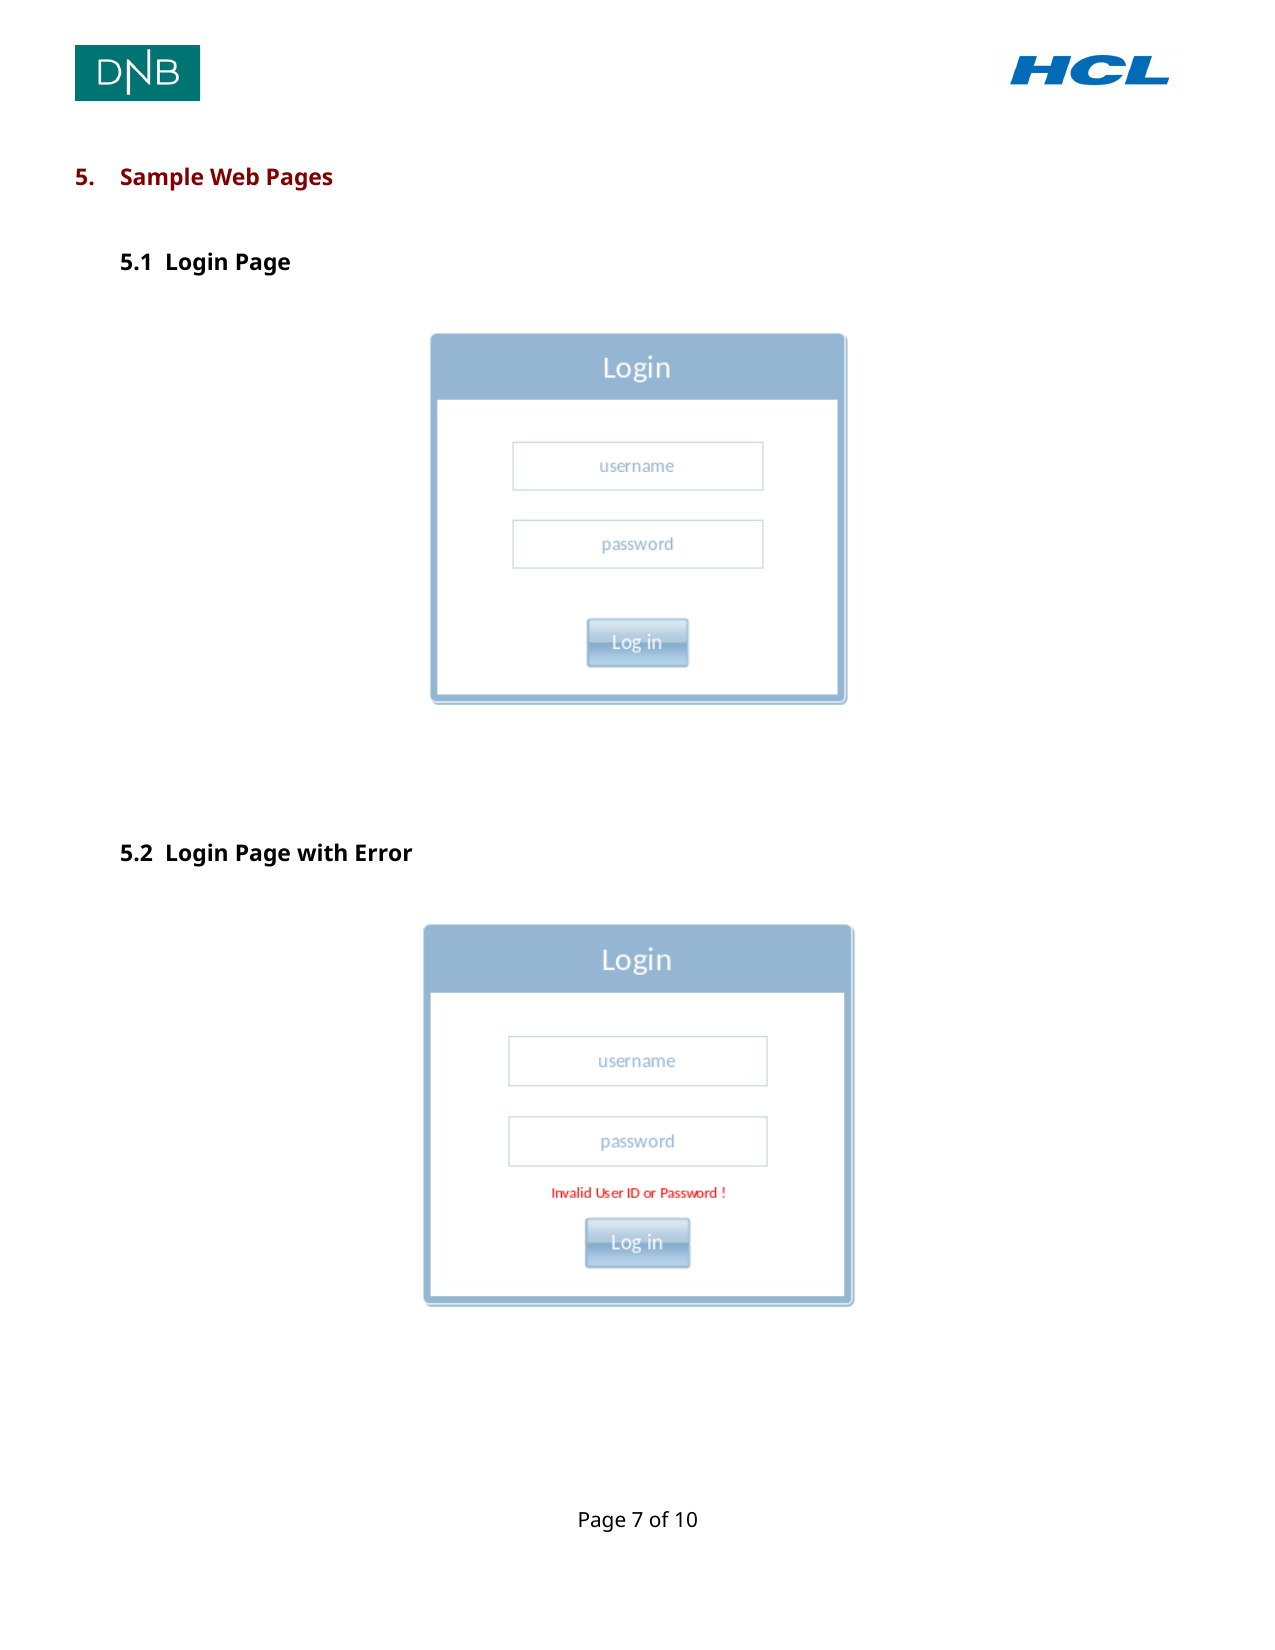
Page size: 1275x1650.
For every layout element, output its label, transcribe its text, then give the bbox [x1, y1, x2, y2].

subtitle Login Page [120, 246, 1200, 277]
picture [993, 48, 1186, 89]
subtitle Login Page with Error [120, 837, 1200, 868]
subtitle Sample Web Pages [75, 161, 1200, 192]
picture [75, 45, 200, 101]
